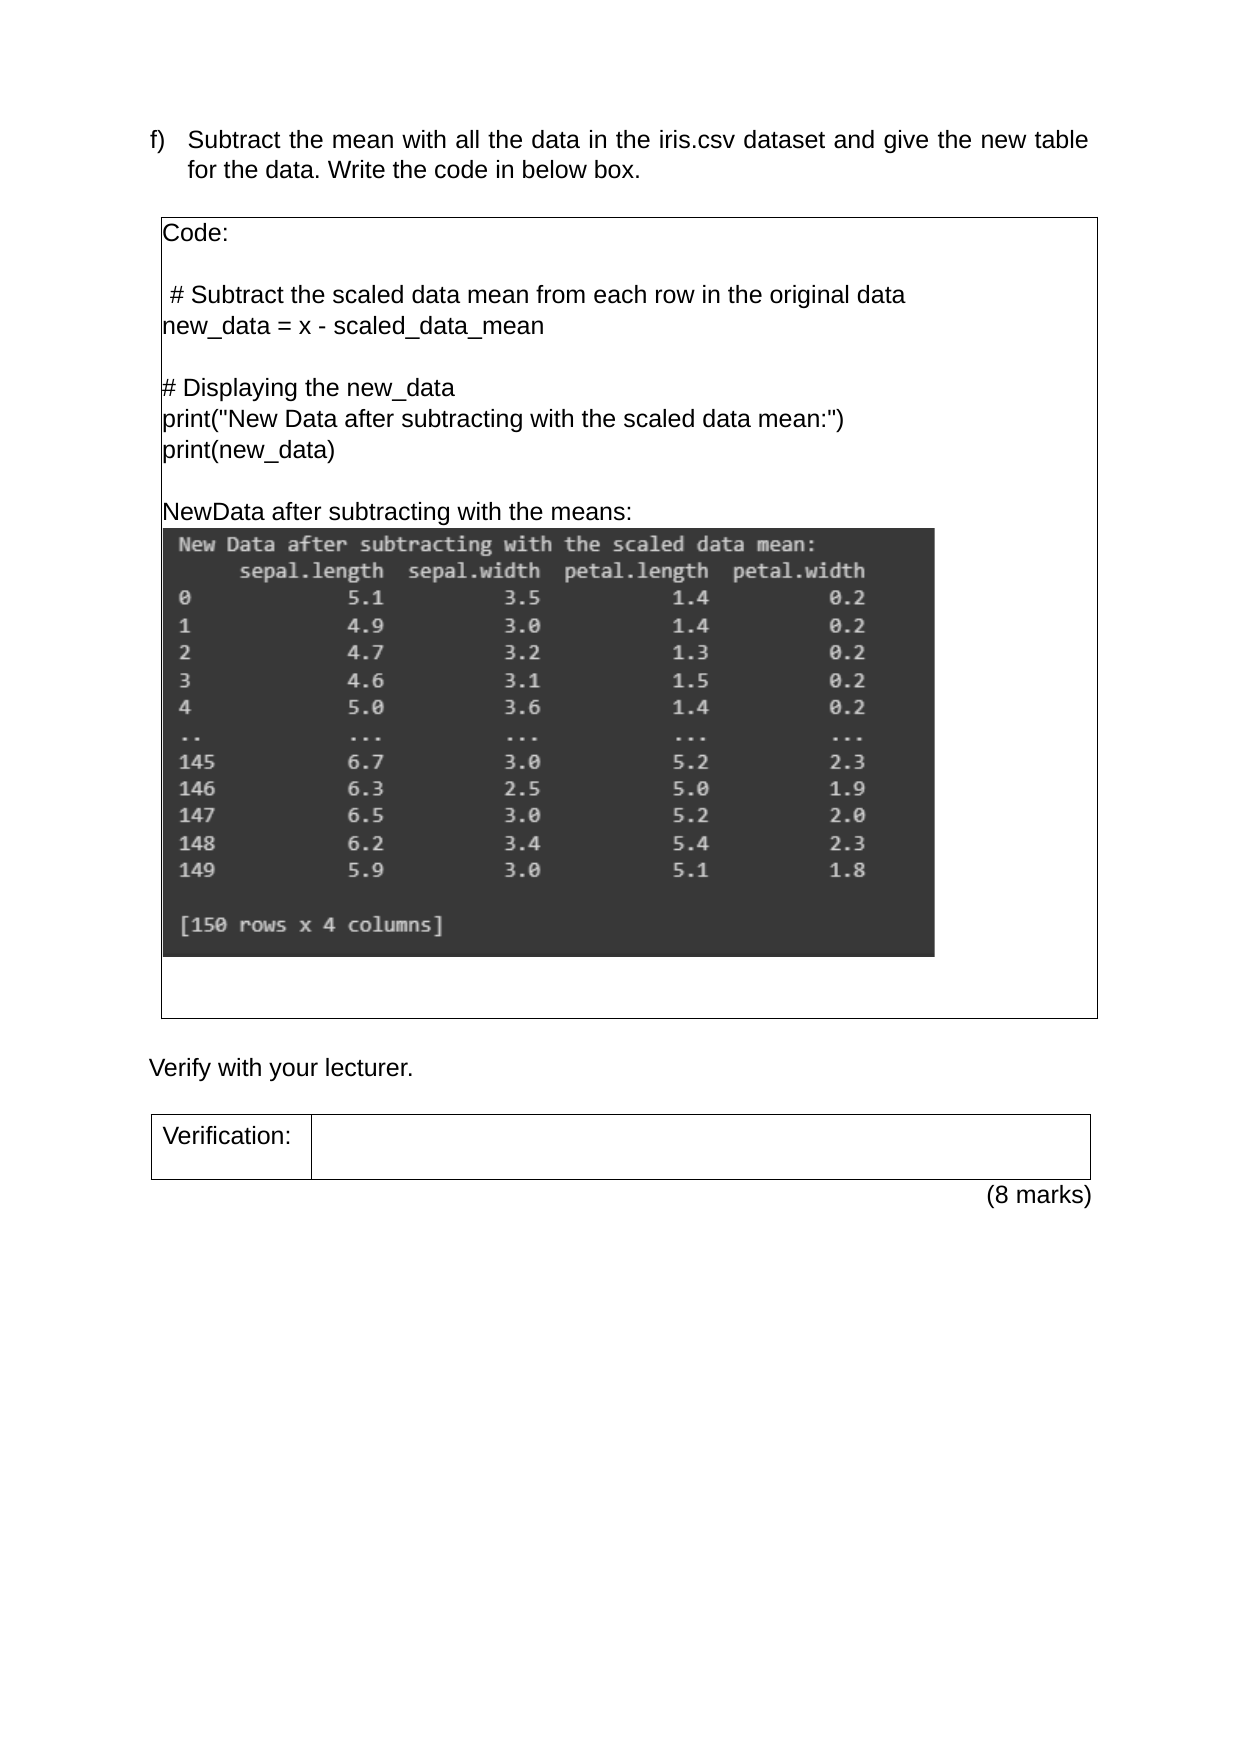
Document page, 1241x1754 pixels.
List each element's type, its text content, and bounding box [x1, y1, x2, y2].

text print("New Data after subtracting with the scaled data mean:") [162, 403, 1097, 433]
table_header Verification: [152, 1115, 311, 1179]
text # Displaying the new_data [162, 372, 1097, 402]
text Code: # Subtract the scaled data mean from each row in the original data [162, 218, 1097, 309]
text Verify with your lecturer. [148, 1053, 1092, 1082]
list Subtract the mean with all the data in the iris.csv dataset and give the new table for the data. Write the code in below box. [150, 126, 1092, 184]
text new_data = x - scaled_data_mean [162, 310, 1097, 340]
picture [162, 528, 935, 957]
table_header [312, 1115, 1090, 1179]
list marks) [150, 1180, 1092, 1209]
text print(new_data) [162, 434, 1097, 464]
